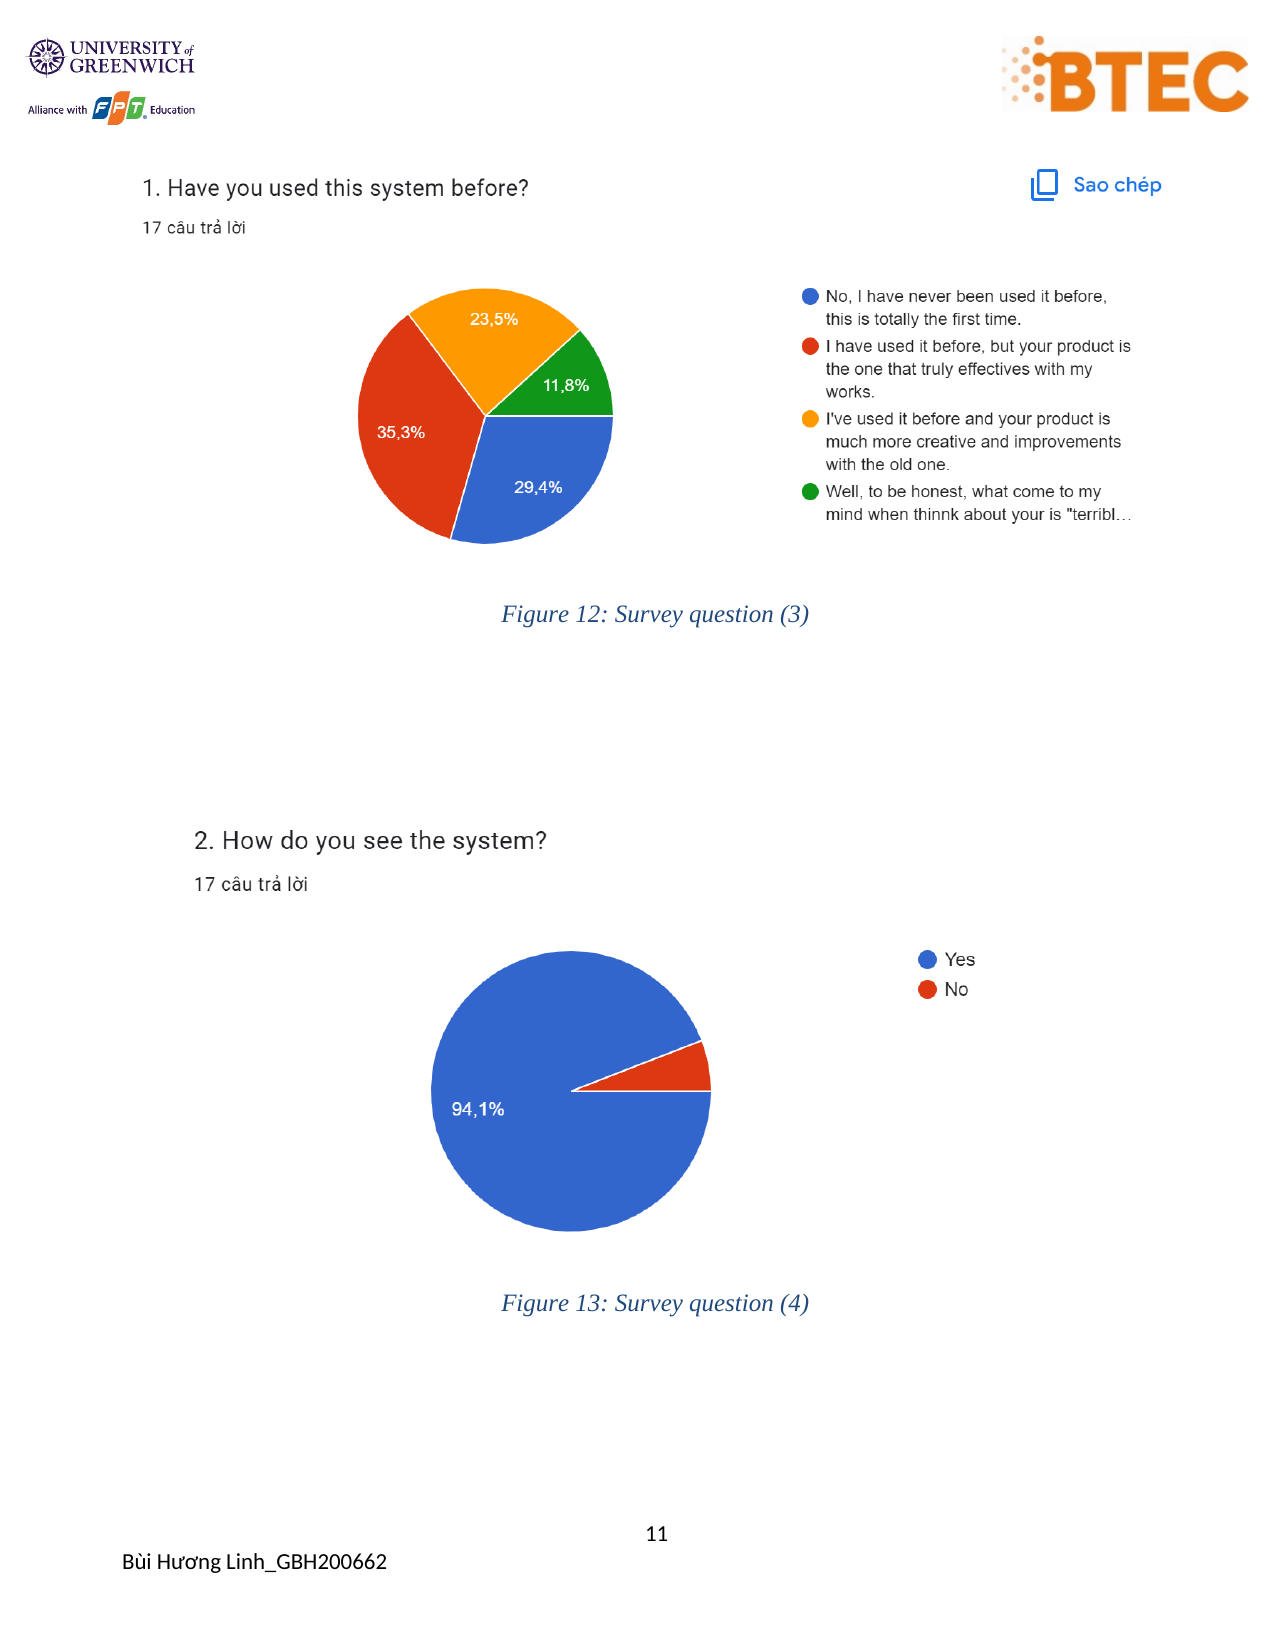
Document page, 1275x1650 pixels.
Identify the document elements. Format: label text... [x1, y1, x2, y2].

text Figure 13: Survey question (4) [122, 1288, 1191, 1317]
text Figure 12: Survey question (3) [122, 599, 1191, 628]
picture [1001, 36, 1249, 112]
picture [121, 150, 1191, 574]
picture [181, 808, 1132, 1264]
picture [14, 25, 207, 136]
